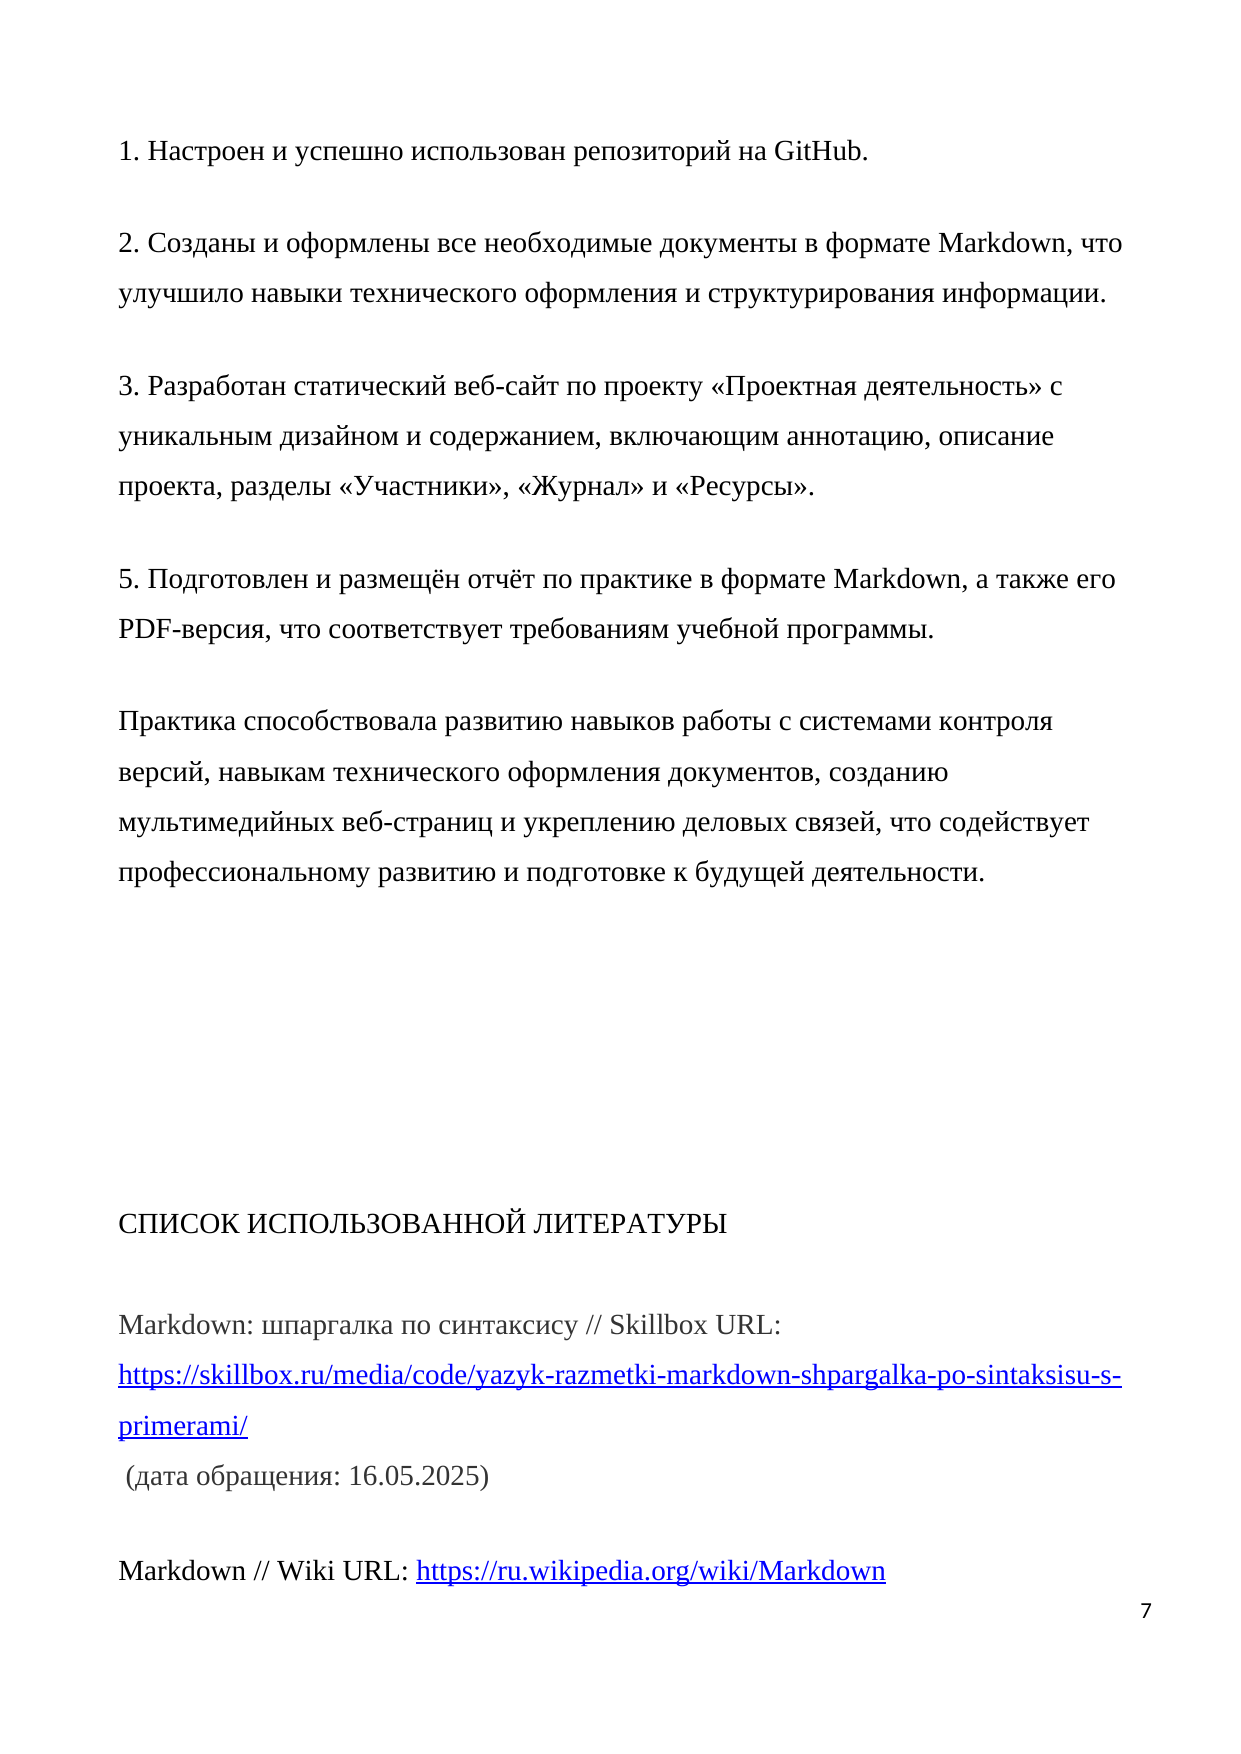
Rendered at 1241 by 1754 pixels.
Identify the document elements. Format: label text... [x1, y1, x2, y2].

text 5. Подготовлен и размещён отчёт по практике в формате Markdown, а также его PDF-версия, что соответствует требованиям учебной программы. [118, 561, 1152, 645]
text (дата обращения: 16.05.2025) [118, 1458, 1152, 1492]
text 2. Созданы и оформлены все необходимые документы в формате Markdown, что улучшило навыки технического оформления и структурирования информации. [118, 225, 1152, 309]
text Практика способствовала развитию навыков работы с системами контроля версий, навыкам технического оформления документов, созданию мультимедийных веб-страниц и укреплению деловых связей, что содействует профессиональному развитию и подготовке к будущей деятельности. [118, 703, 1152, 888]
text 1. Настроен и успешно использован репозиторий на GitHub. [118, 133, 1152, 167]
text Markdown: шпаргалка по синтаксису // Skillbox URL: https://skillbox.ru/media/code/yazyk-razmetki-markdown-shpargalka-po-sintaksisu-s-primerami/ [118, 1307, 1152, 1441]
text СПИСОК ИСПОЛЬЗОВАННОЙ ЛИТЕРАТУРЫ [118, 1207, 1152, 1240]
text Markdown // Wiki URL: https://ru.wikipedia.org/wiki/Markdown [118, 1508, 1152, 1587]
